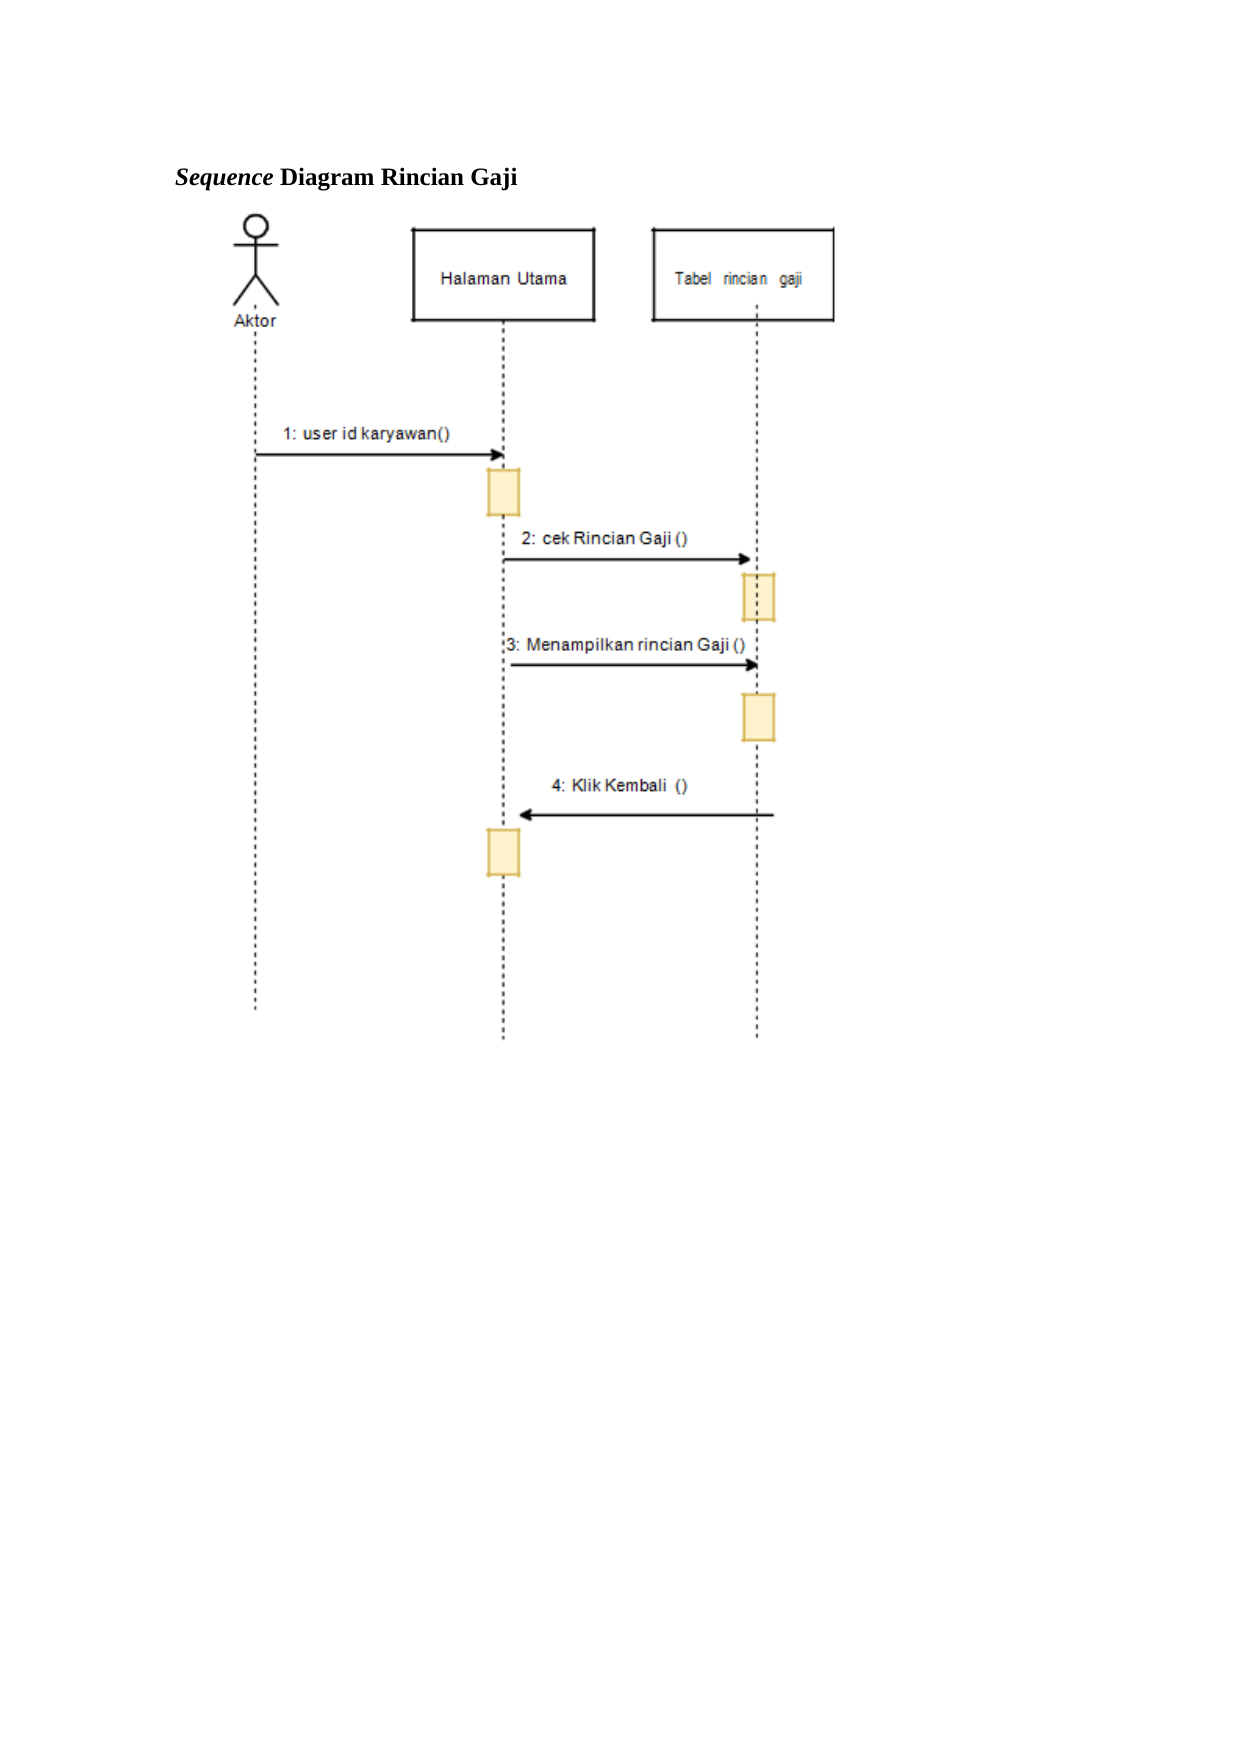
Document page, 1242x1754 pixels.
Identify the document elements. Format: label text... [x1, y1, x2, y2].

picture [175, 205, 891, 1081]
subtitle Sequence Diagram Rincian Gaji [175, 162, 1075, 191]
